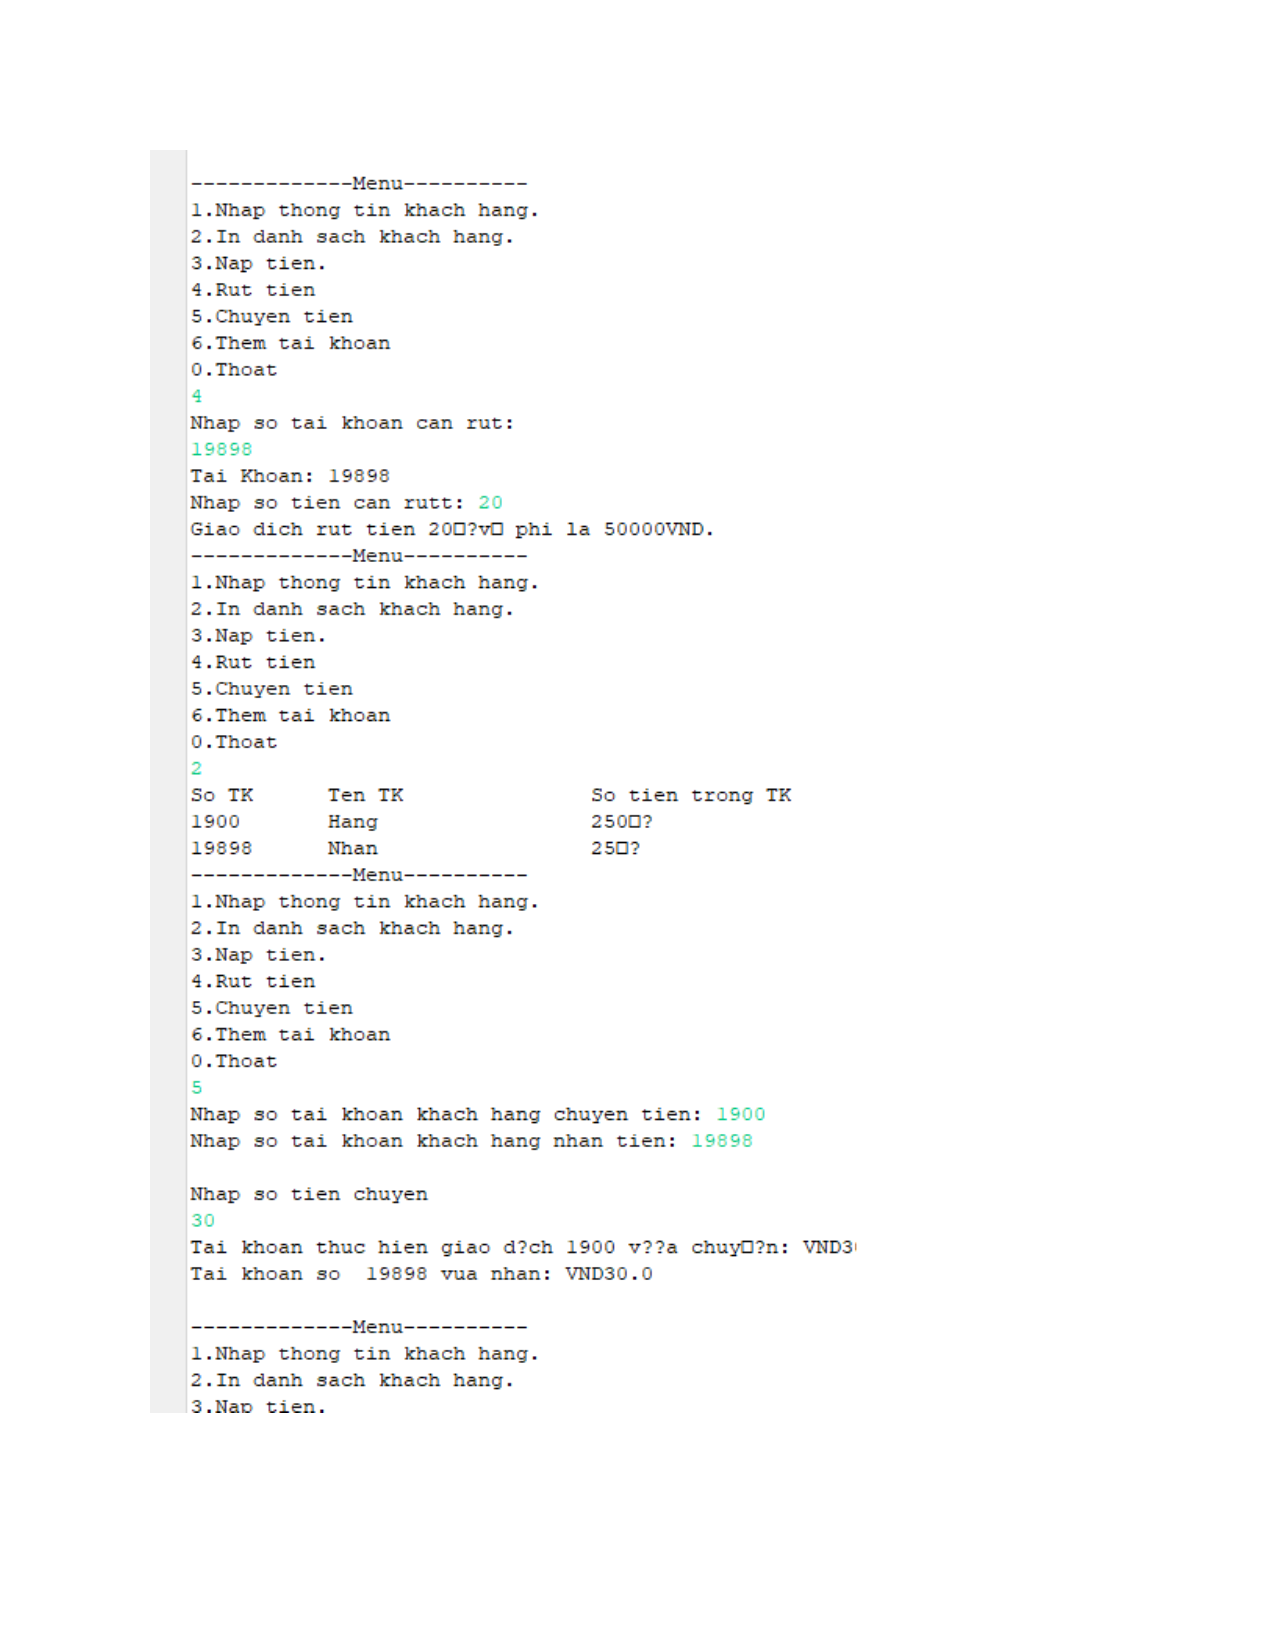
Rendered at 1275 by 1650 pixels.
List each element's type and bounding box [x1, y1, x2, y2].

picture [150, 150, 857, 1413]
